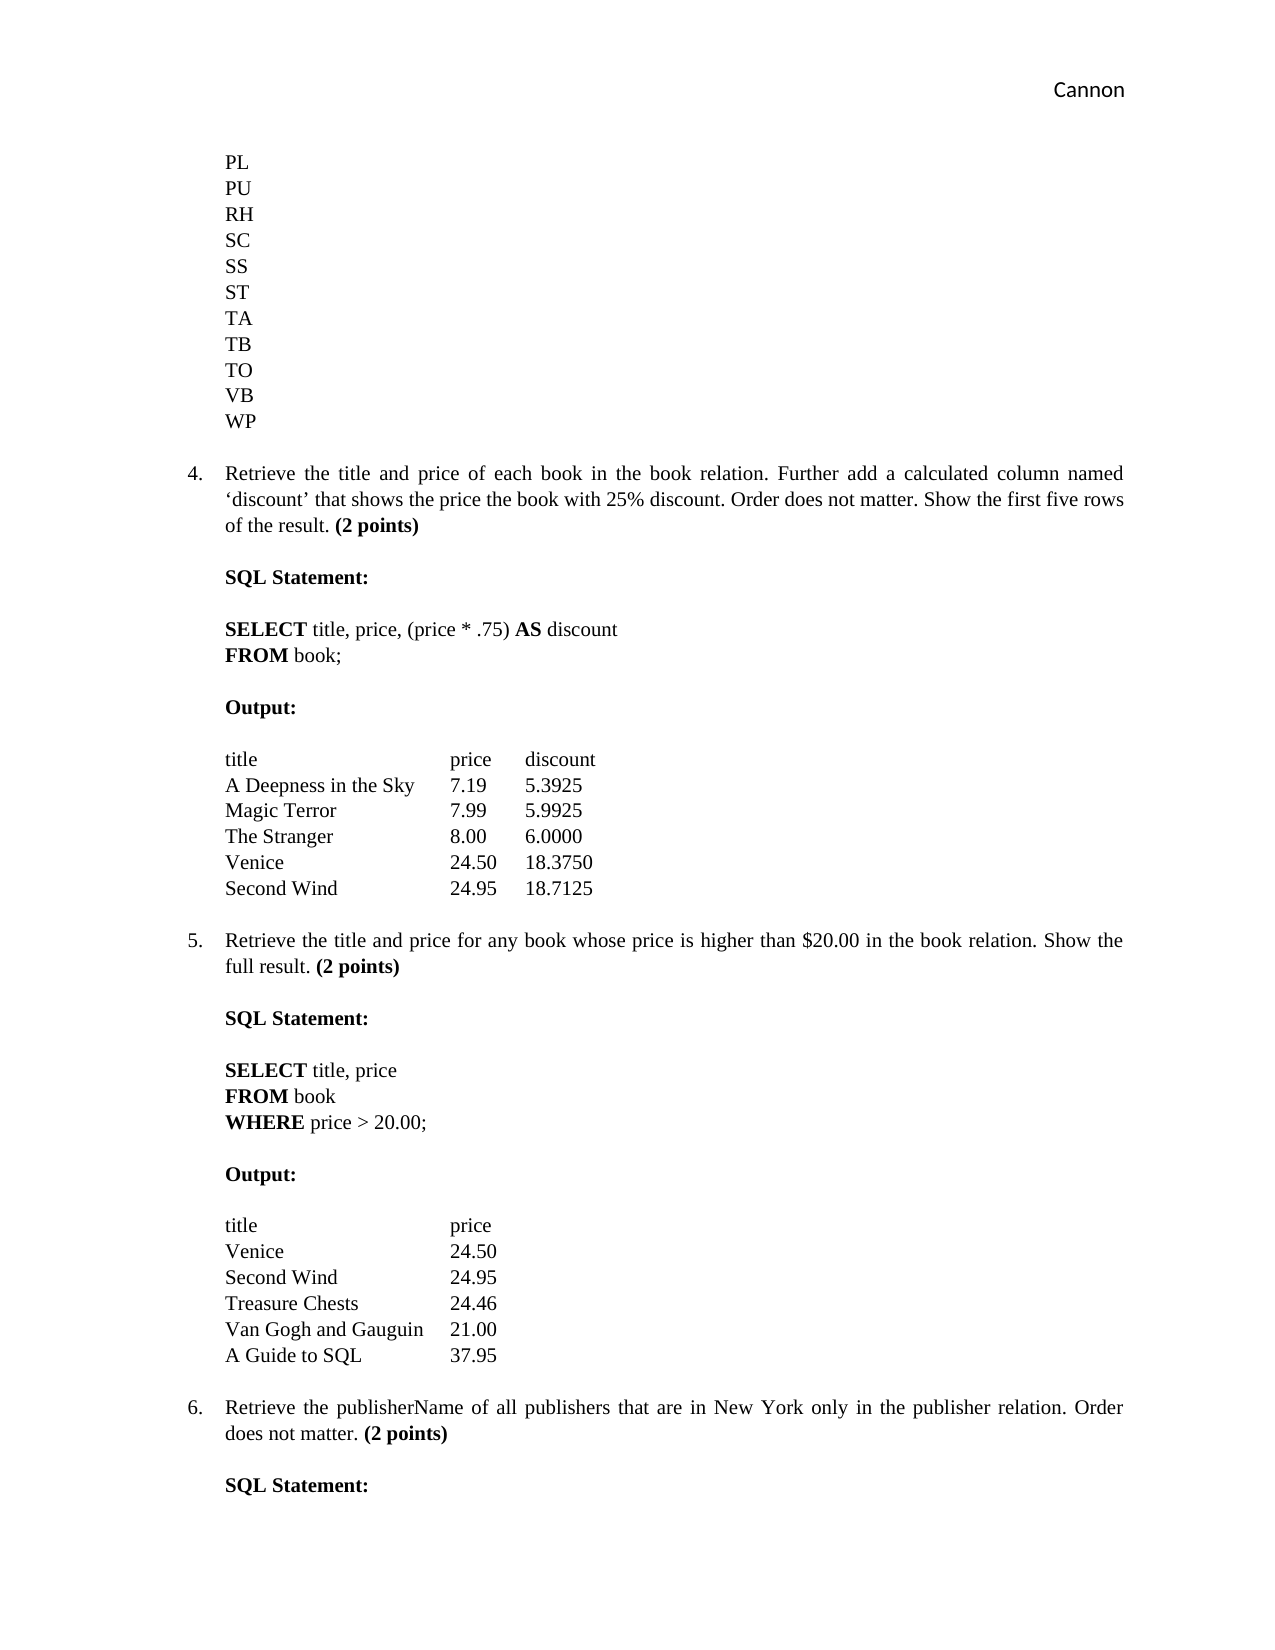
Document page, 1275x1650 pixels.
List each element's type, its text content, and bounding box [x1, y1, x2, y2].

list The Stranger 8.00 6.0000 [225, 824, 1125, 848]
list Output: [225, 1162, 1125, 1186]
list RH [225, 202, 1125, 226]
list SELECT title, price, (price * .75) AS discount [225, 617, 1125, 641]
list Second Wind 24.95 18.7125 [225, 876, 1125, 900]
list ST [225, 280, 1125, 304]
list Output: [225, 695, 1125, 719]
list title price discount [225, 747, 1125, 771]
list SQL Statement: [225, 1473, 1125, 1497]
list Venice 24.50 [225, 1239, 1125, 1263]
list PU [225, 176, 1125, 200]
list Retrieve the publisherName of all publishers that are in New York only in the publisher relation. Order does not matter. (2 points) [187, 1395, 1125, 1445]
list A Deepness in the Sky 7.19 5.3925 [225, 772, 1125, 797]
list Van Gogh and Gauguin 21.00 [225, 1317, 1125, 1341]
list A Guide to SQL 37.95 [225, 1343, 1125, 1367]
list VB [225, 383, 1125, 407]
list Retrieve the title and price of each book in the book relation. Further add a calculated column named ‘discount’ that shows the price the book with 25% discount. Order does not matter. Show the first five rows of the result. (2 points) [187, 461, 1125, 537]
list FROM book [225, 1084, 1125, 1108]
list TB [225, 332, 1125, 356]
list SC [225, 228, 1125, 252]
list TO [225, 357, 1125, 382]
list Treasure Chests 24.46 [225, 1291, 1125, 1315]
list Retrieve the title and price for any book whose price is higher than $20.00 in the book relation. Show the full result. (2 points) [187, 928, 1125, 978]
list SS [225, 254, 1125, 278]
list SQL Statement: [225, 565, 1125, 589]
list SELECT title, price [225, 1058, 1125, 1082]
list TA [225, 306, 1125, 330]
list SQL Statement: [225, 1006, 1125, 1030]
list Venice 24.50 18.3750 [225, 850, 1125, 874]
list FROM book; [225, 643, 1125, 667]
list Magic Terror 7.99 5.9925 [225, 798, 1125, 822]
list WP [225, 409, 1125, 433]
list WHERE price > 20.00; [225, 1110, 1125, 1134]
list PL [225, 150, 1125, 174]
list title price [225, 1213, 1125, 1237]
list Second Wind 24.95 [225, 1265, 1125, 1289]
